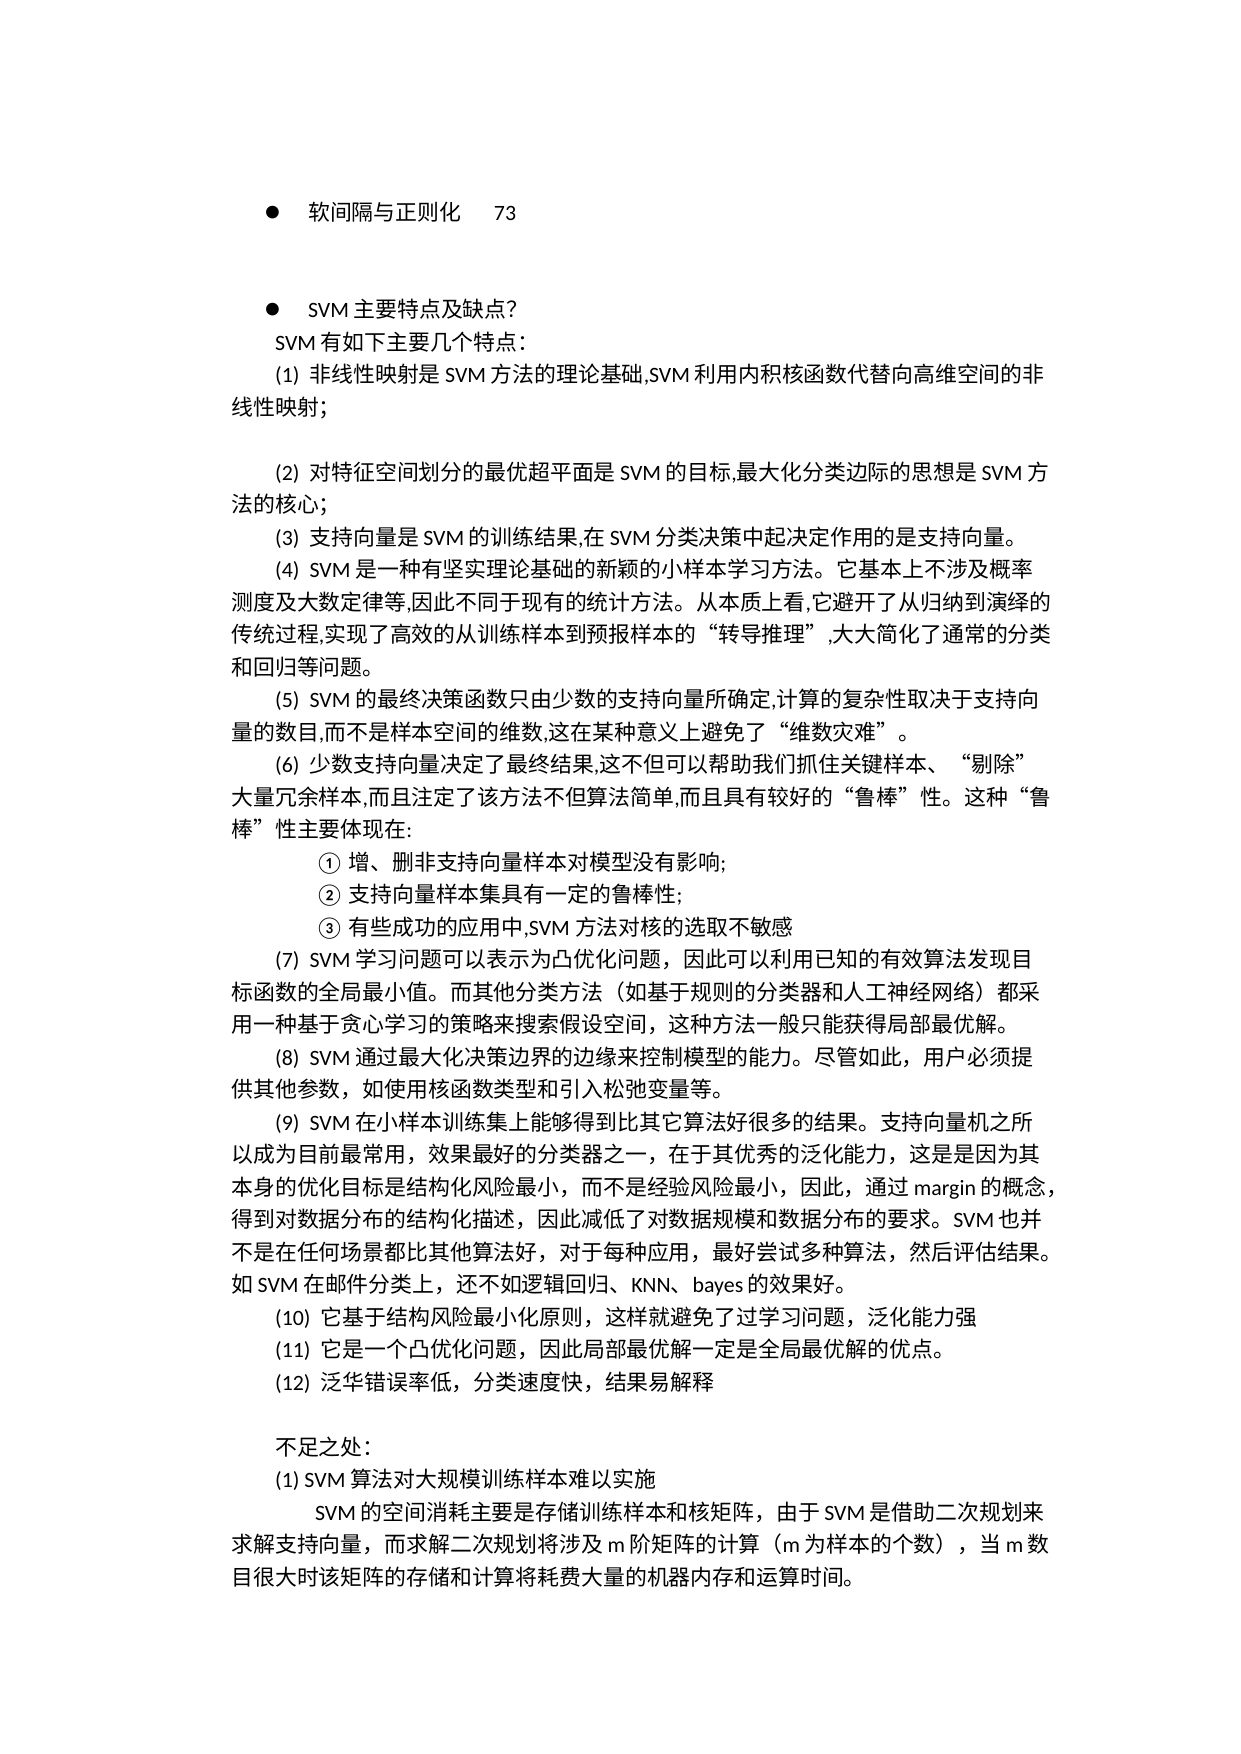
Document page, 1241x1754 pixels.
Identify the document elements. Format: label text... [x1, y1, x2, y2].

list (10) 它基于结构风险最小化原则，这样就避免了过学习问题，泛化能力强 [231, 1299, 1053, 1332]
list (3) 支持向量是SVM的训练结果,在SVM分类决策中起决定作用的是支持向量。 [231, 519, 1053, 552]
list SVM主要特点及缺点？ [264, 292, 1053, 324]
list (11) 它是一个凸优化问题，因此局部最优解一定是全局最优解的优点。 [231, 1332, 1053, 1364]
list (5) SVM 的最终决策函数只由少数的支持向量所确定,计算的复杂性取决于支持向量的数目,而不是样本空间的维数,这在某种意义上避免了“维数灾难”。 [231, 682, 1053, 747]
list ①增、删非支持向量样本对模型没有影响; [231, 844, 1053, 877]
list (2) 对特征空间划分的最优超平面是SVM的目标,最大化分类边际的思想是SVM方法的核心； [231, 454, 1053, 519]
list ②支持向量样本集具有一定的鲁棒性; [231, 877, 1053, 909]
list (1) 非线性映射是SVM方法的理论基础,SVM利用内积核函数代替向高维空间的非线性映射； [231, 357, 1053, 422]
list 不足之处： [231, 1429, 1053, 1462]
list (6) 少数支持向量决定了最终结果,这不但可以帮助我们抓住关键样本、“剔除”大量冗余样本,而且注定了该方法不但算法简单,而且具有较好的“鲁棒”性。这种“鲁棒”性主要体现在: [231, 747, 1053, 844]
list (9) SVM在小样本训练集上能够得到比其它算法好很多的结果。支持向量机之所以成为目前最常用，效果最好的分类器之一，在于其优秀的泛化能力，这是是因为其本身的优化目标是结构化风险最小，而不是经验风险最小，因此，通过margin的概念，得到对数据分布的结构化描述，因此减低了对数据规模和数据分布的要求。SVM也并不是在任何场景都比其他算法好，对于每种应用，最好尝试多种算法，然后评估结果。如SVM在邮件分类上，还不如逻辑回归、KNN、bayes的效果好。 [231, 1104, 1053, 1299]
list (8) SVM通过最大化决策边界的边缘来控制模型的能力。尽管如此，用户必须提供其他参数，如使用核函数类型和引入松弛变量等。 [231, 1039, 1053, 1104]
list (7) SVM学习问题可以表示为凸优化问题，因此可以利用已知的有效算法发现目标函数的全局最小值。而其他分类方法（如基于规则的分类器和人工神经网络）都采用一种基于贪心学习的策略来搜索假设空间，这种方法一般只能获得局部最优解。 [231, 942, 1053, 1039]
list (4) SVM 是一种有坚实理论基础的新颖的小样本学习方法。它基本上不涉及概率测度及大数定律等,因此不同于现有的统计方法。从本质上看,它避开了从归纳到演绎的传统过程,实现了高效的从训练样本到预报样本的“转导推理”,大大简化了通常的分类和回归等问题。 [231, 552, 1053, 682]
list SVM的空间消耗主要是存储训练样本和核矩阵，由于SVM是借助二次规划来求解支持向量，而求解二次规划将涉及m阶矩阵的计算（m为样本的个数），当m数目很大时该矩阵的存储和计算将耗费大量的机器内存和运算时间。 [231, 1494, 1053, 1592]
list ③有些成功的应用中,SVM 方法对核的选取不敏感 [231, 909, 1053, 942]
list (12) 泛华错误率低，分类速度快，结果易解释 [231, 1364, 1053, 1397]
list (1) SVM算法对大规模训练样本难以实施 [231, 1462, 1053, 1494]
list 软间隔与正则化 73 [264, 194, 1053, 227]
list SVM有如下主要几个特点： [231, 324, 1053, 357]
